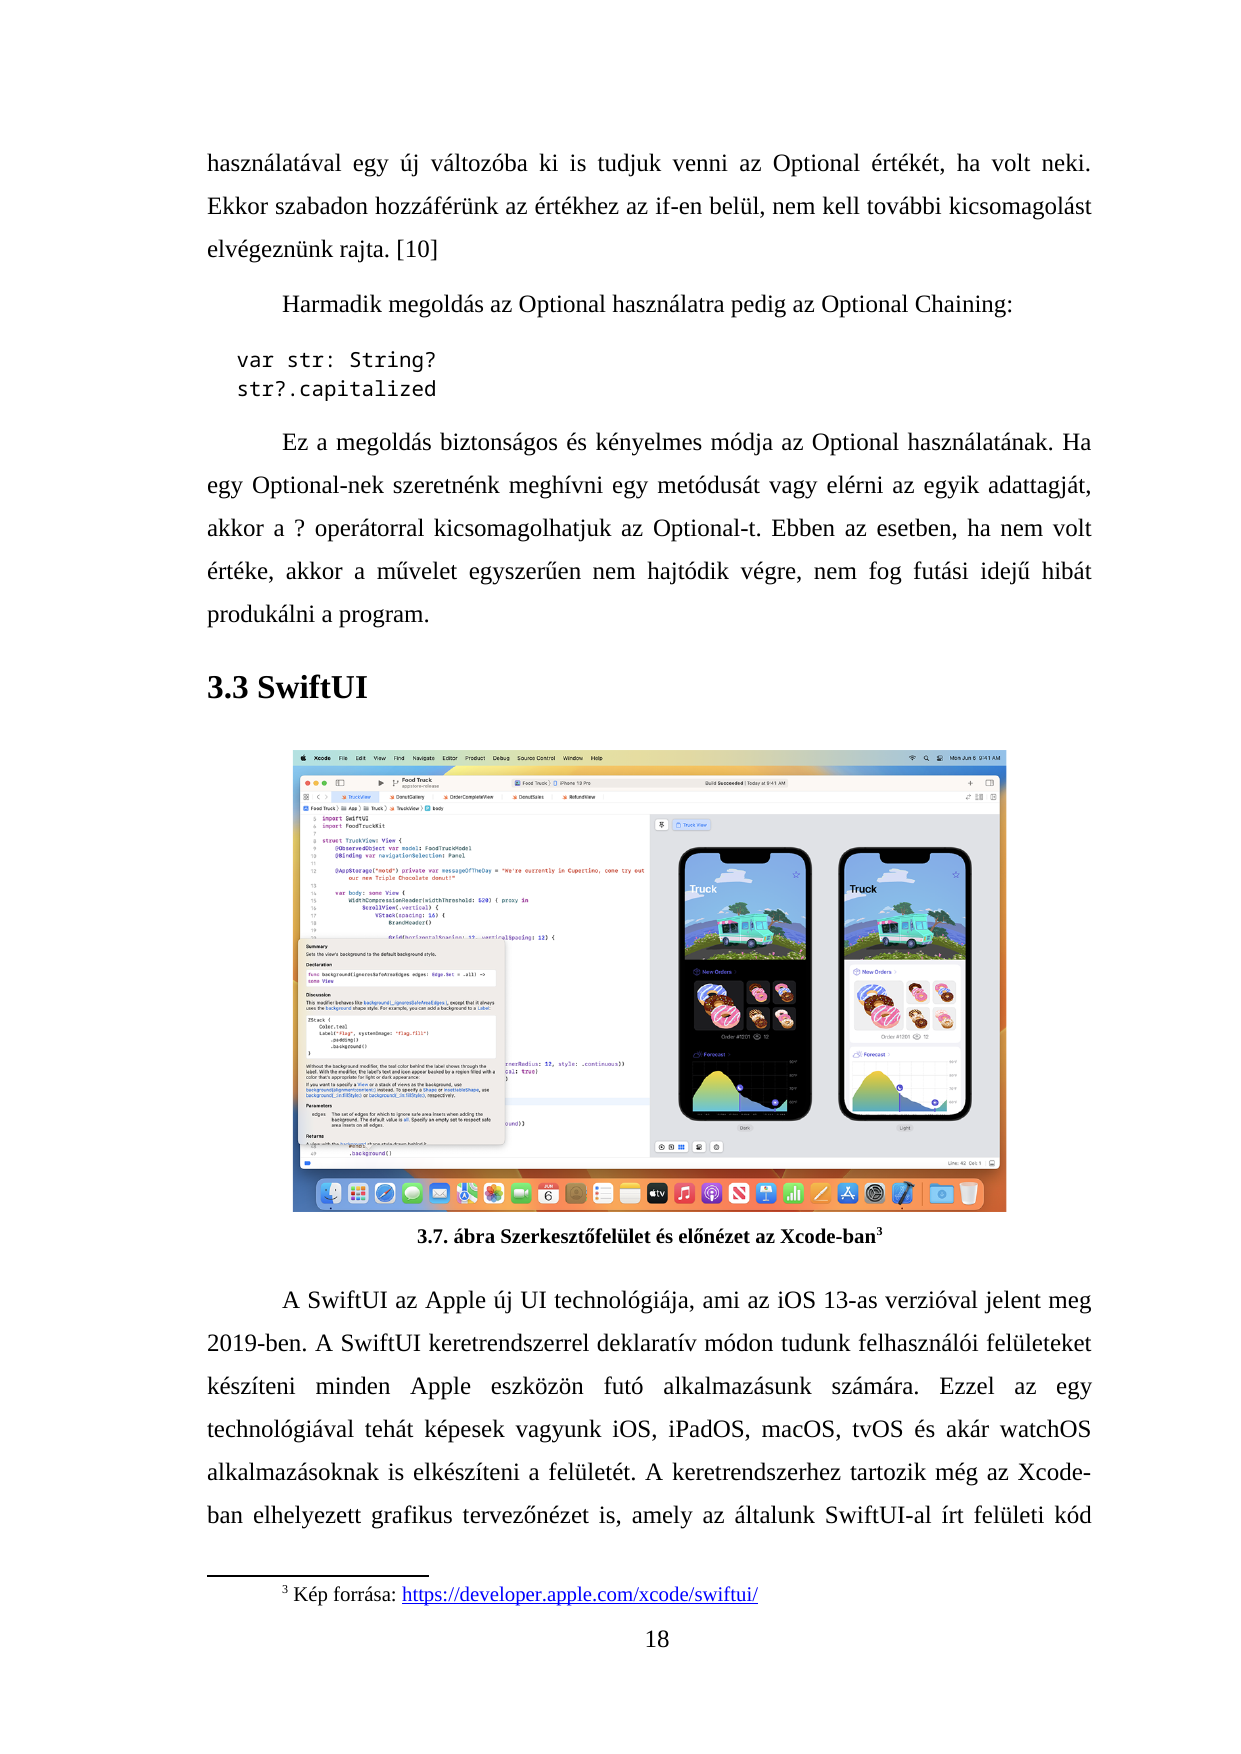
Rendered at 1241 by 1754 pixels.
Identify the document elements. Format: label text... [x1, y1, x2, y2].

picture [292, 750, 1007, 1212]
text var str: String? [236, 345, 1092, 374]
subtitle SwiftUI [207, 668, 1092, 706]
text Ez a megoldás biztonságos és kényelmes módja az Optional használatának. Ha egy Optional-nek szeretnénk meghívni egy metódusát vagy elérni az egyik adattagját, akkor a ? operátorral kicsomagolhatjuk az Optional-t. Ebben az esetben, ha nem volt értéke, akkor a művelet egyszerűen nem hajtódik végre, nem fog futási idejű hibát produkálni a program. [207, 427, 1092, 628]
text str?.capitalized [236, 374, 1092, 402]
text Harmadik megoldás az Optional használatra pedig az Optional Chaining: [207, 289, 1092, 318]
